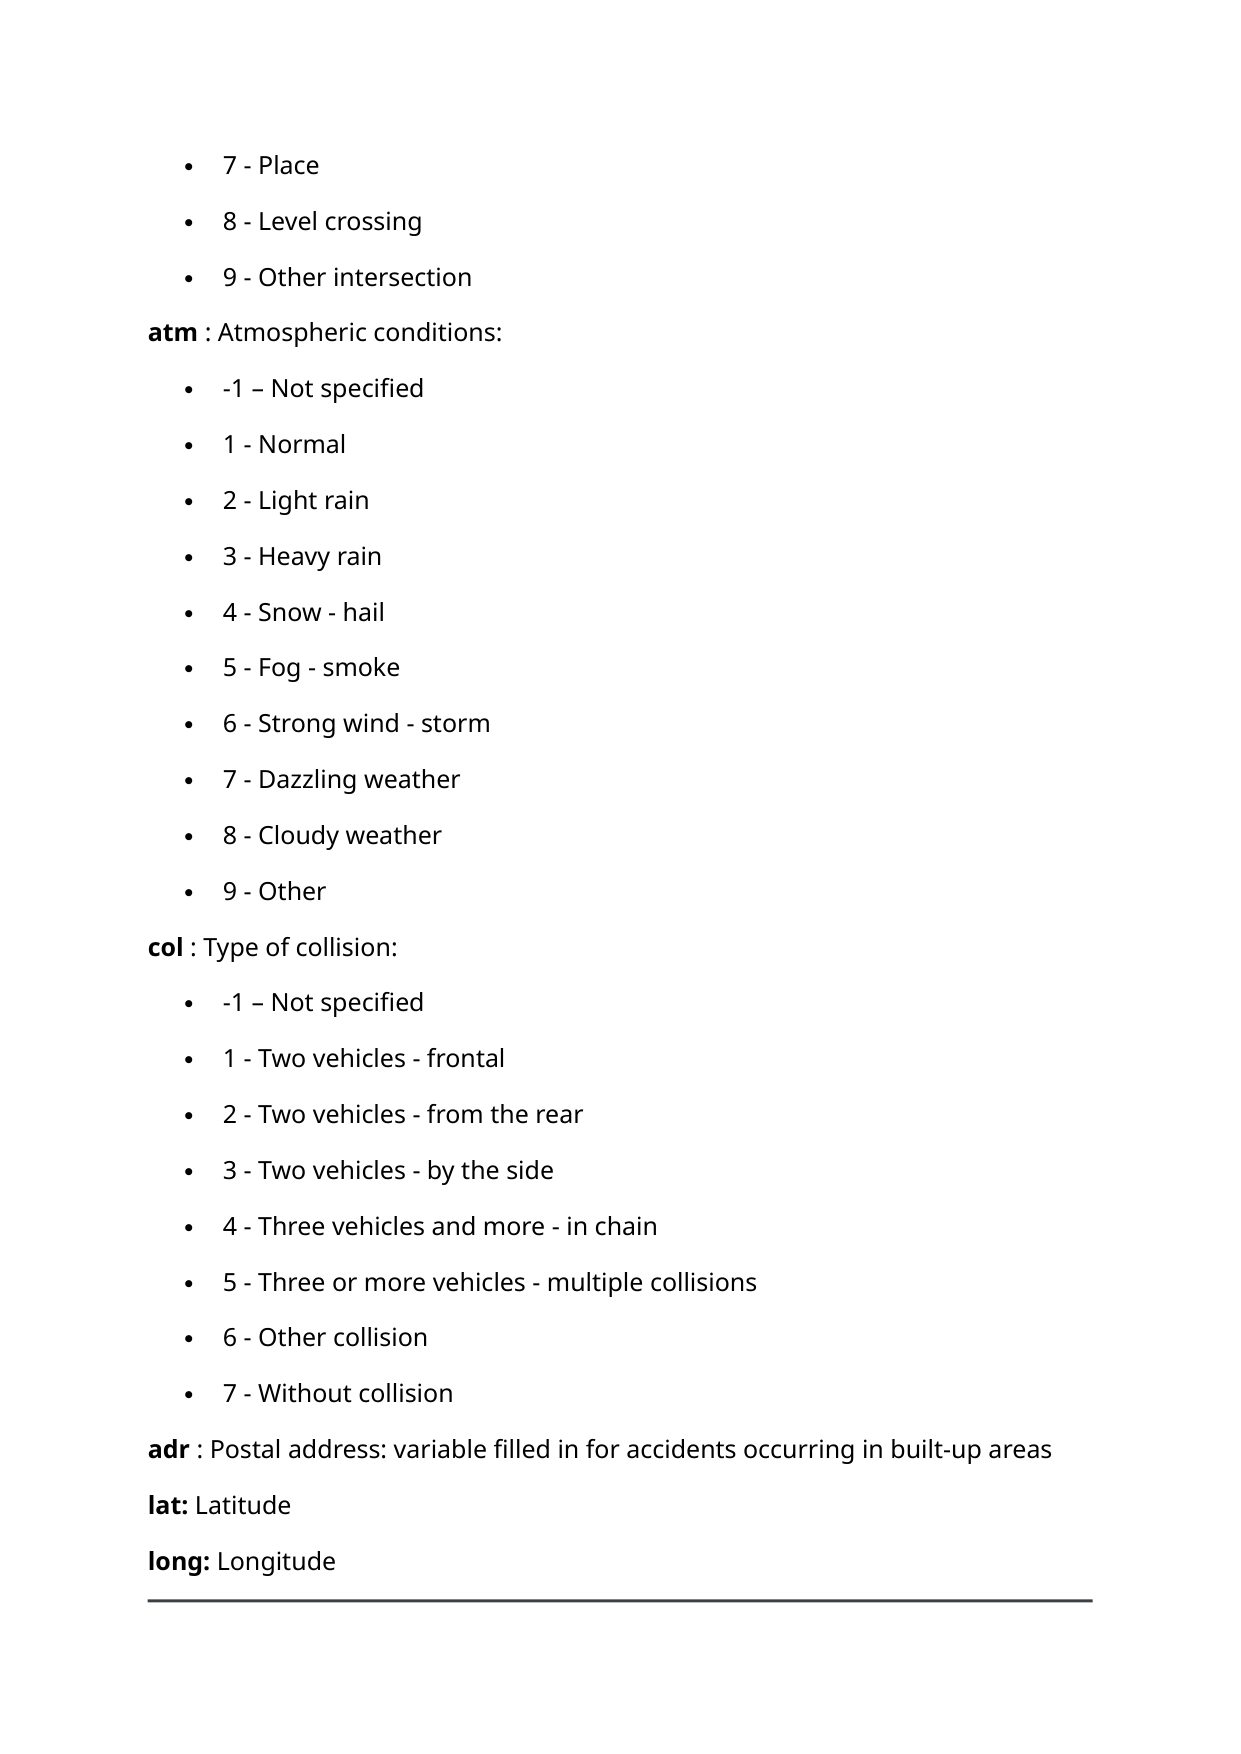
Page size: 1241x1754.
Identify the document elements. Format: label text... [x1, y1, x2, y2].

text atm : Atmospheric conditions: [148, 315, 1093, 349]
list 5 - Three or more vehicles - multiple collisions [185, 1264, 1093, 1298]
list -1 – Not specified [185, 371, 1093, 405]
list 9 - Other [185, 873, 1093, 907]
list 4 - Snow - hail [185, 594, 1093, 628]
list 1 - Normal [185, 427, 1093, 461]
list 7 - Place [185, 148, 1093, 182]
list 8 - Cloudy weather [185, 818, 1093, 852]
text lat: Latitude [148, 1488, 1093, 1522]
list -1 – Not specified [185, 985, 1093, 1019]
list 7 - Without collision [185, 1376, 1093, 1410]
list 2 - Two vehicles - from the rear [185, 1097, 1093, 1131]
list 1 - Two vehicles - frontal [185, 1041, 1093, 1075]
list 3 - Heavy rain [185, 538, 1093, 572]
list 9 - Other intersection [185, 259, 1093, 293]
list 3 - Two vehicles - by the side [185, 1153, 1093, 1187]
list 2 - Light rain [185, 483, 1093, 517]
list 5 - Fog - smoke [185, 650, 1093, 684]
text adr : Postal address: variable filled in for accidents occurring in built-up areas [148, 1432, 1093, 1466]
list 4 - Three vehicles and more - in chain [185, 1208, 1093, 1242]
list 6 - Other collision [185, 1320, 1093, 1354]
list 8 - Level crossing [185, 203, 1093, 237]
text col : Type of collision: [148, 929, 1093, 963]
text long: Longitude [148, 1543, 1093, 1577]
list 7 - Dazzling weather [185, 762, 1093, 796]
list 6 - Strong wind - storm [185, 706, 1093, 740]
